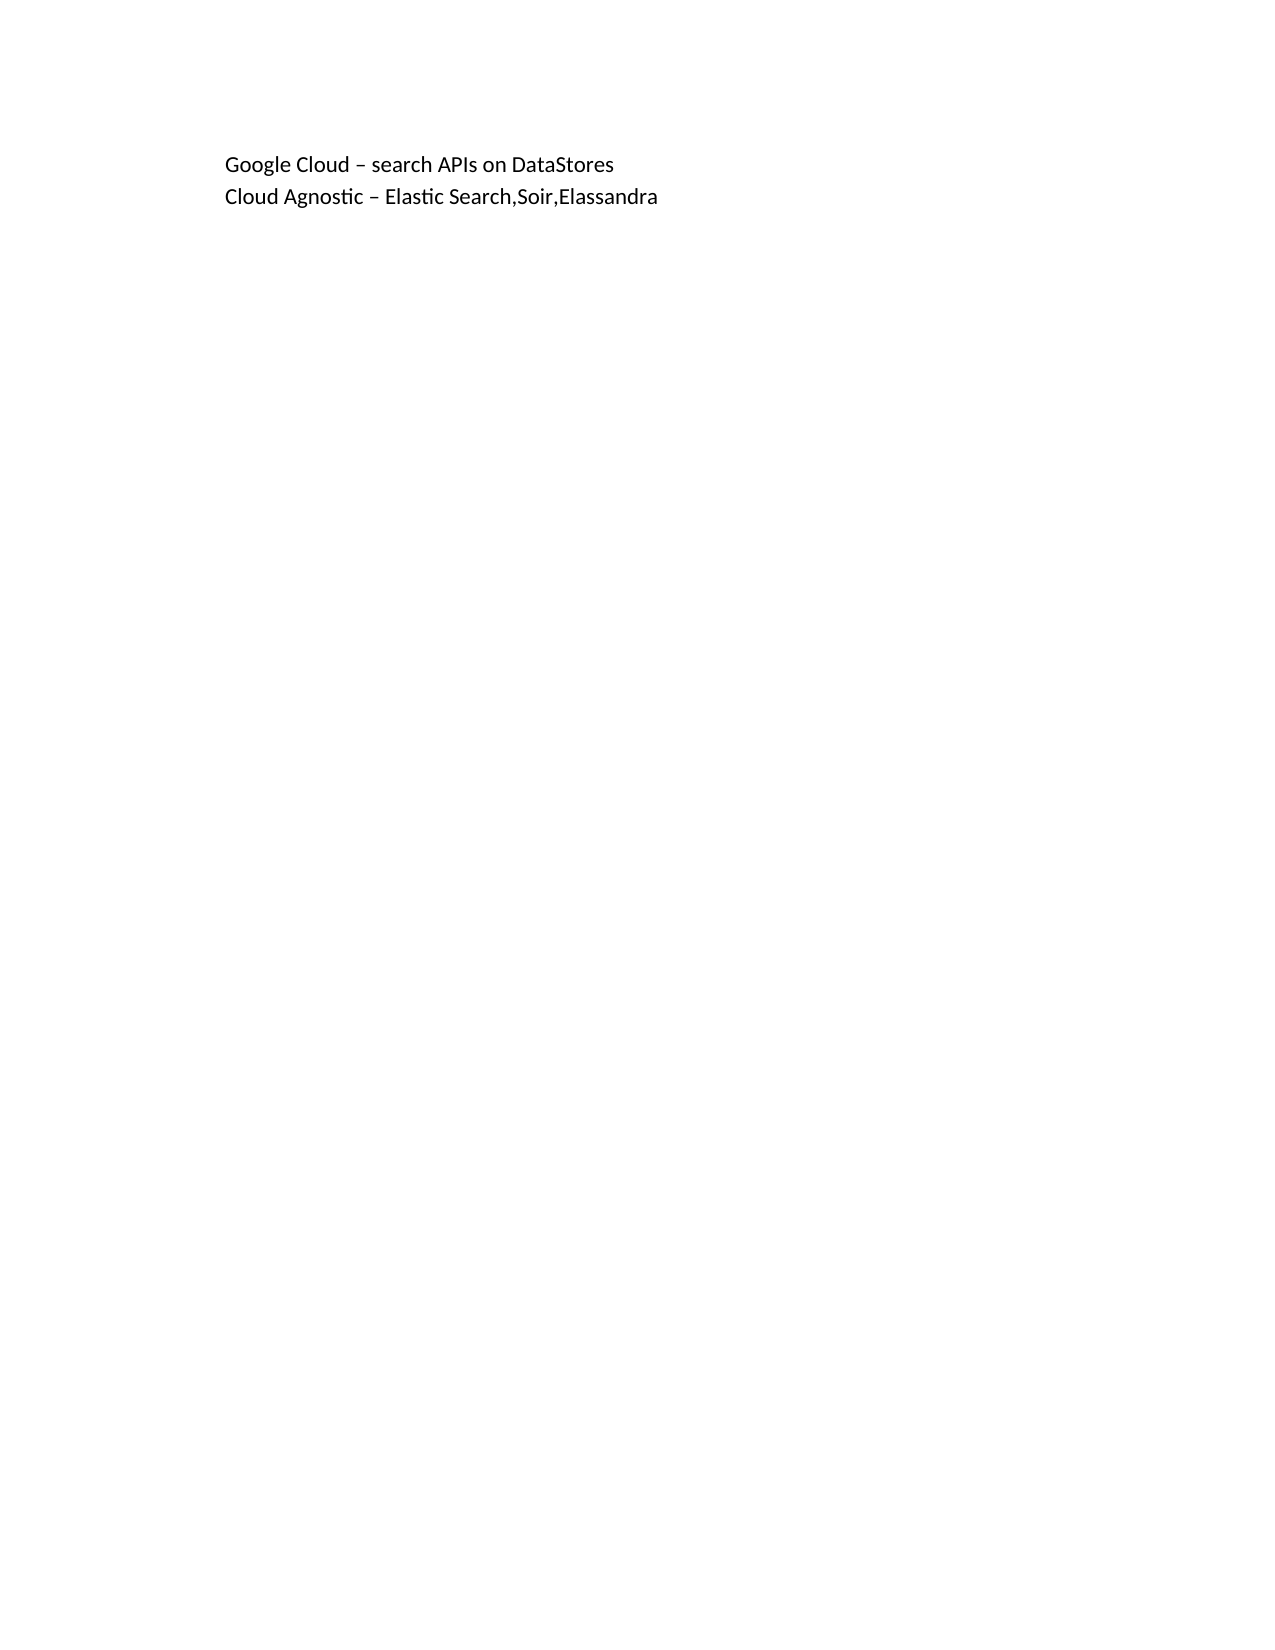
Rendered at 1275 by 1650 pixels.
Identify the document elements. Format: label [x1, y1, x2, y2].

list [225, 150, 1125, 210]
